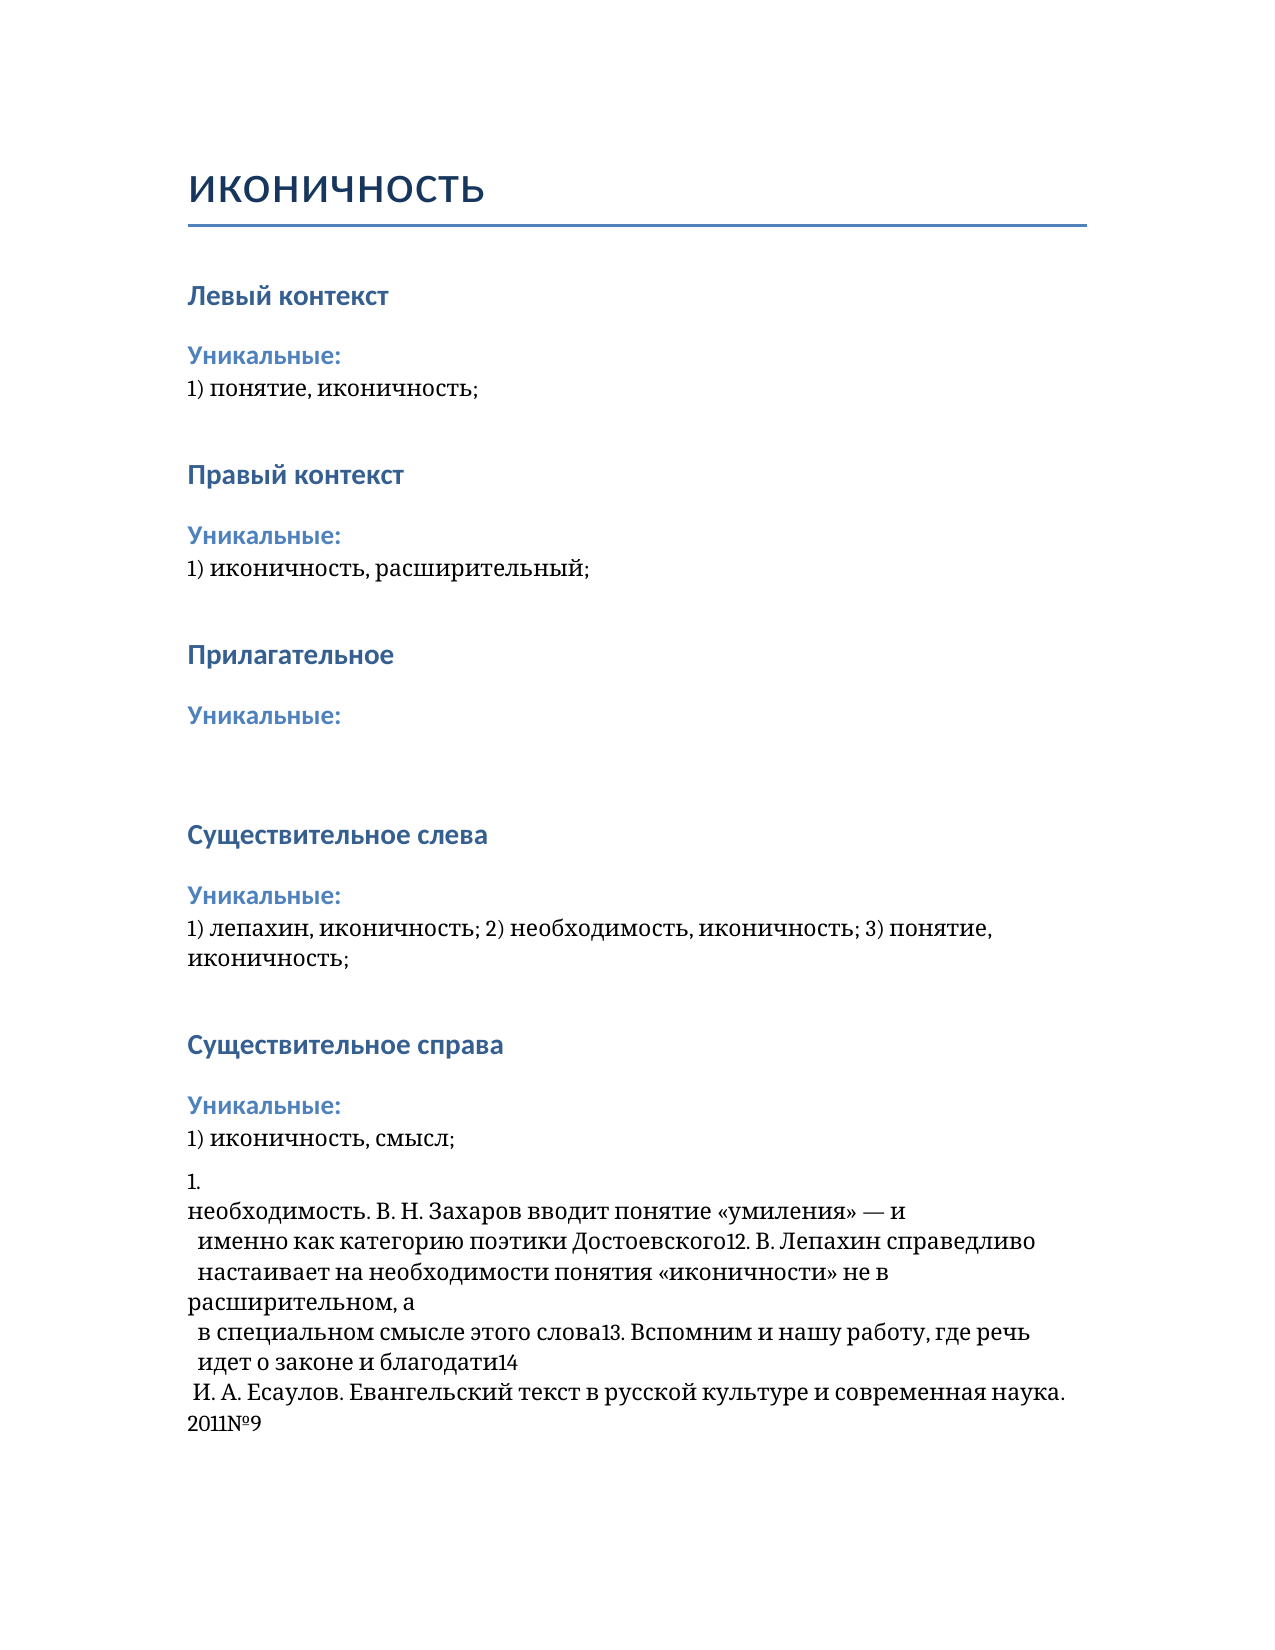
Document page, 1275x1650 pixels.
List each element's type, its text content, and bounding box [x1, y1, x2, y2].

subtitle Уникальные: [187, 1088, 1087, 1121]
subtitle Левый контекст [187, 277, 1087, 312]
subtitle Уникальные: [187, 518, 1087, 551]
subtitle Существительное слева [187, 816, 1087, 852]
subtitle Уникальные: [187, 698, 1087, 731]
subtitle Прилагательное [187, 636, 1087, 672]
text 1) лепахин, иконичность; 2) необходимость, иконичность; 3) понятие, иконичность; [187, 916, 1087, 972]
title иконичность [187, 150, 1087, 227]
subtitle Уникальные: [187, 878, 1087, 911]
text 1) иконичность, смысл; [187, 1126, 1087, 1152]
text 1) понятие, иконичность; [187, 376, 1087, 403]
subtitle Правый контекст [187, 456, 1087, 492]
text 1. необходимость. В. Н. Захаров вводит понятие «умиления» — и именно как категорию поэтики Достоевского12. В. Лепахин справедливо настаивает на необходимости понятия «иконичности» не в расширительном, а в специальном смысле этого слова13. Вспомним и нашу работу, где речь идет о законе и благодати14 И. А. Есаулов. Евангельский текст в русской культуре и современная наука. 2011№9 [187, 1169, 1087, 1437]
subtitle Уникальные: [187, 338, 1087, 371]
text 1) иконичность, расширительный; [187, 556, 1087, 582]
subtitle Существительное справа [187, 1026, 1087, 1062]
